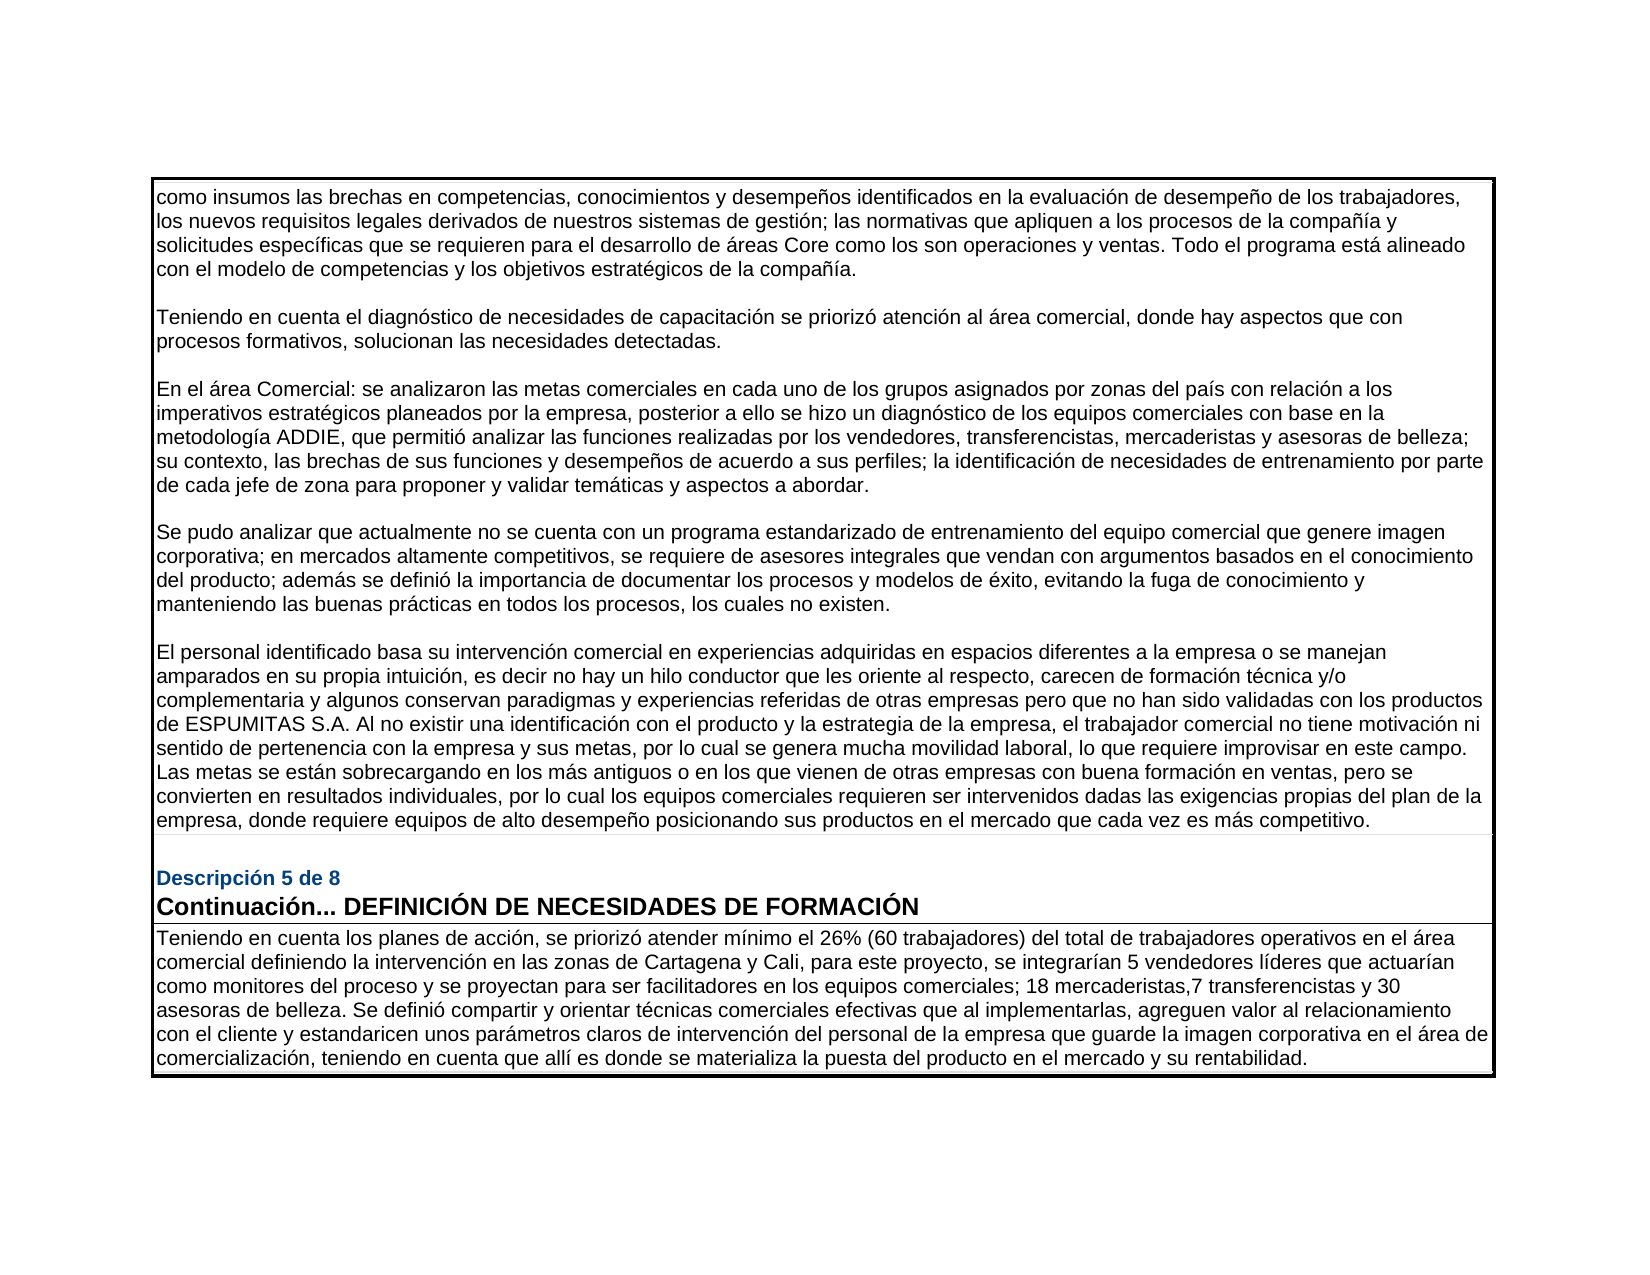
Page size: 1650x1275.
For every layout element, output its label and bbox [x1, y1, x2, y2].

table_header [154, 183, 1492, 834]
table_header [154, 924, 1492, 1071]
table_header [154, 835, 1492, 923]
